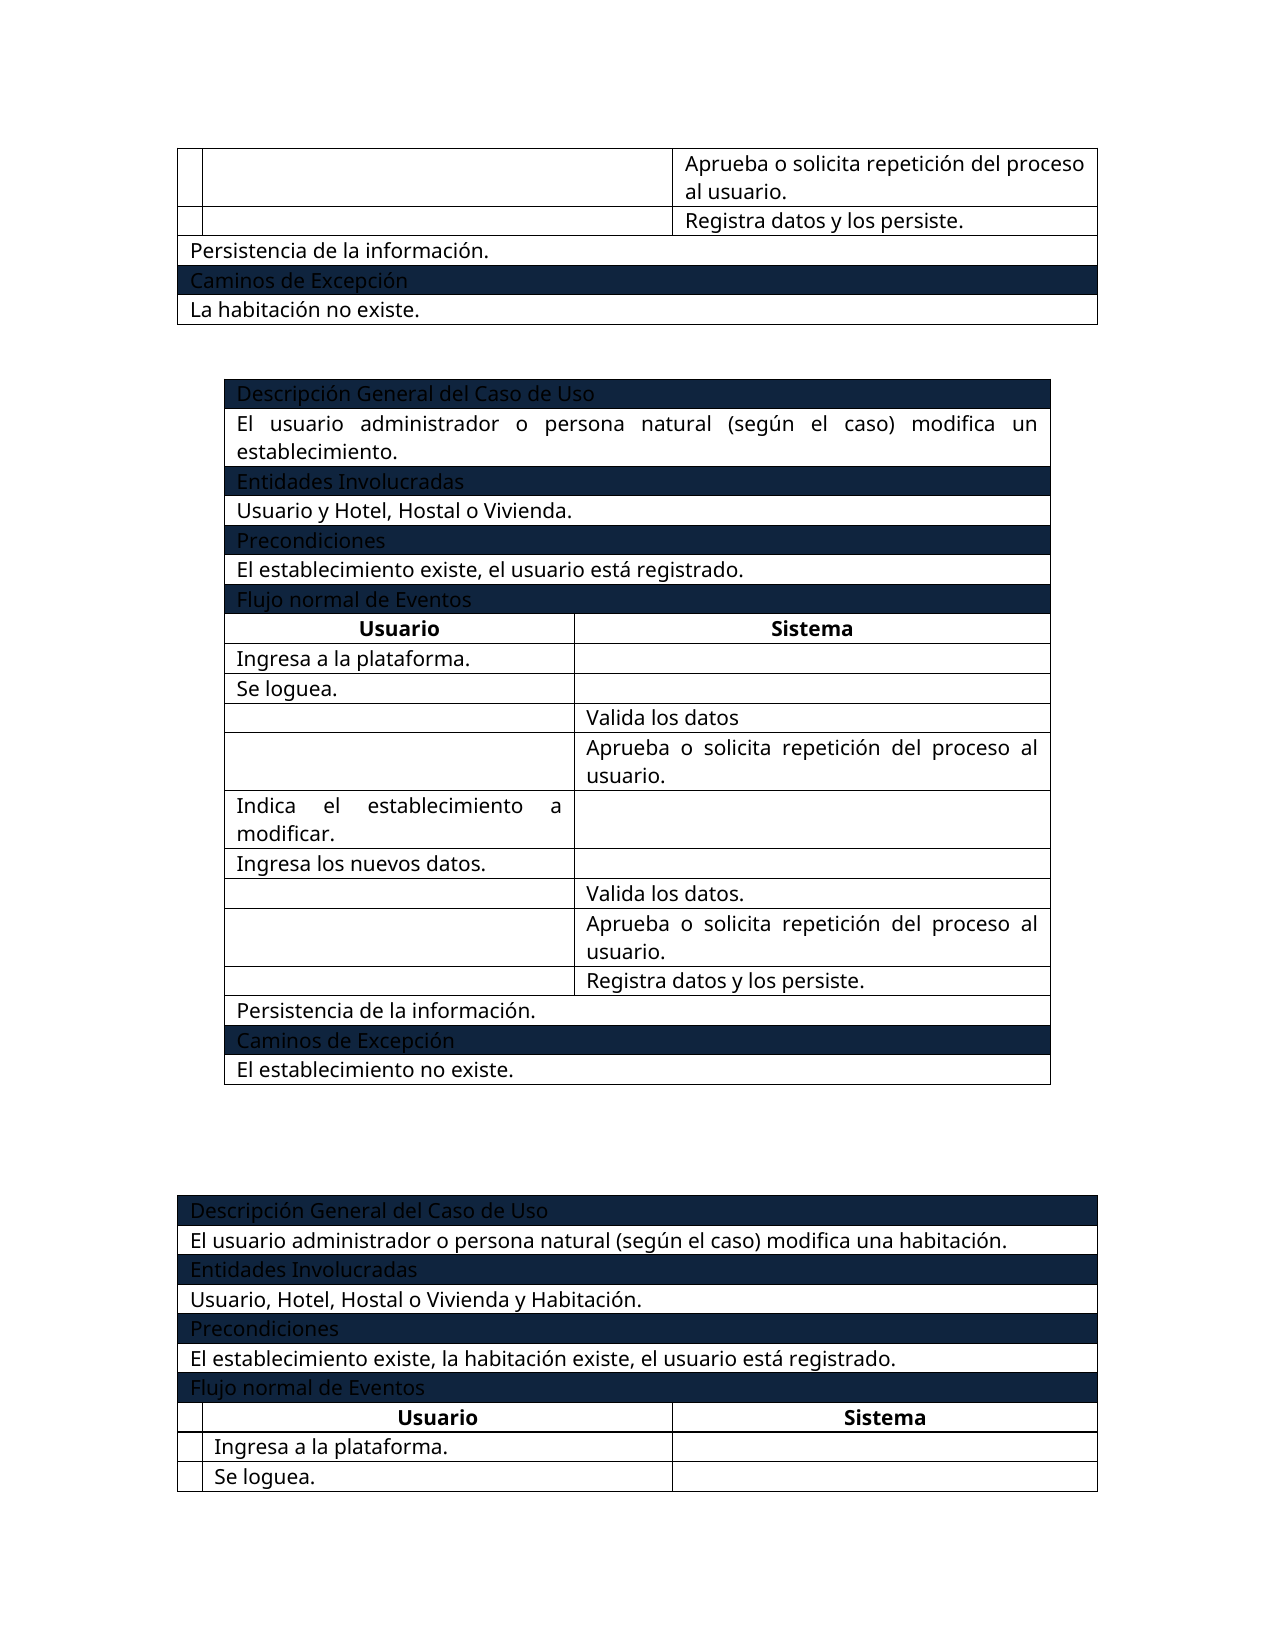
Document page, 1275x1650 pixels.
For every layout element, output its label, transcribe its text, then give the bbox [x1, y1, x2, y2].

table_cell [178, 207, 202, 235]
table_cell El usuario administrador o persona natural (según el caso) modifica un establecimiento. [225, 409, 1050, 466]
table_cell [225, 704, 574, 732]
table_cell [178, 1462, 202, 1491]
table_cell Se loguea. [225, 674, 574, 702]
table_cell Ingresa los nuevos datos. [225, 849, 574, 878]
table_cell Flujo normal de Eventos [178, 1373, 1097, 1402]
table_cell Valida los datos [575, 704, 1050, 732]
table_cell Aprueba o solicita repetición del proceso al usuario. [575, 909, 1050, 966]
table_header Descripción General del Caso de Uso [225, 380, 1050, 408]
table_cell [225, 967, 574, 995]
table_cell Indica el establecimiento a modificar. [225, 791, 574, 848]
table_cell Ingresa a la plataforma. [203, 1433, 672, 1461]
table_cell El establecimiento existe, la habitación existe, el usuario está registrado. [178, 1344, 1097, 1372]
table_cell [673, 1462, 1097, 1491]
table_cell Usuario y Hotel, Hostal o Vivienda. [225, 496, 1050, 525]
table_cell Flujo normal de Eventos [225, 585, 1050, 613]
table_cell Entidades Involucradas [225, 467, 1050, 495]
table_cell Sistema [575, 614, 1050, 643]
table_cell [225, 733, 574, 790]
table_cell Precondiciones [178, 1314, 1097, 1343]
table_cell [203, 149, 672, 206]
table_cell El establecimiento existe, el usuario está registrado. [225, 555, 1050, 584]
table_cell Persistencia de la información. [225, 996, 1050, 1025]
table_cell [178, 149, 202, 206]
table_header Descripción General del Caso de Uso [178, 1196, 1097, 1225]
table_cell La habitación no existe. [178, 295, 1097, 324]
table_cell [178, 1403, 202, 1431]
table_cell Ingresa a la plataforma. [225, 644, 574, 673]
table_cell Precondiciones [225, 526, 1050, 554]
table_cell Registra datos y los persiste. [575, 967, 1050, 995]
table_cell Entidades Involucradas [178, 1255, 1097, 1284]
table_cell Valida los datos. [575, 879, 1050, 908]
table_cell Sistema [673, 1403, 1097, 1431]
table_cell [575, 791, 1050, 848]
table_cell [178, 1433, 202, 1461]
table_cell [225, 909, 574, 966]
table_cell [575, 644, 1050, 673]
table_cell [225, 879, 574, 908]
table_cell Caminos de Excepción [225, 1026, 1050, 1054]
table_cell [575, 674, 1050, 702]
table_cell [203, 207, 672, 235]
table_cell Persistencia de la información. [178, 236, 1097, 265]
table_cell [673, 149, 1097, 206]
table_cell Usuario [203, 1403, 672, 1431]
table_cell El establecimiento no existe. [225, 1055, 1050, 1084]
table_cell [673, 1433, 1097, 1461]
table_cell Registra datos y los persiste. [673, 207, 1097, 235]
table_cell Usuario, Hotel, Hostal o Vivienda y Habitación. [178, 1285, 1097, 1313]
table_cell El usuario administrador o persona natural (según el caso) modifica una habitación. [178, 1226, 1097, 1254]
table_cell Aprueba o solicita repetición del proceso al usuario. [575, 733, 1050, 790]
table_cell Se loguea. [203, 1462, 672, 1491]
table_cell [575, 849, 1050, 878]
table_cell Caminos de Excepción [178, 266, 1097, 294]
table_cell Usuario [225, 614, 574, 643]
